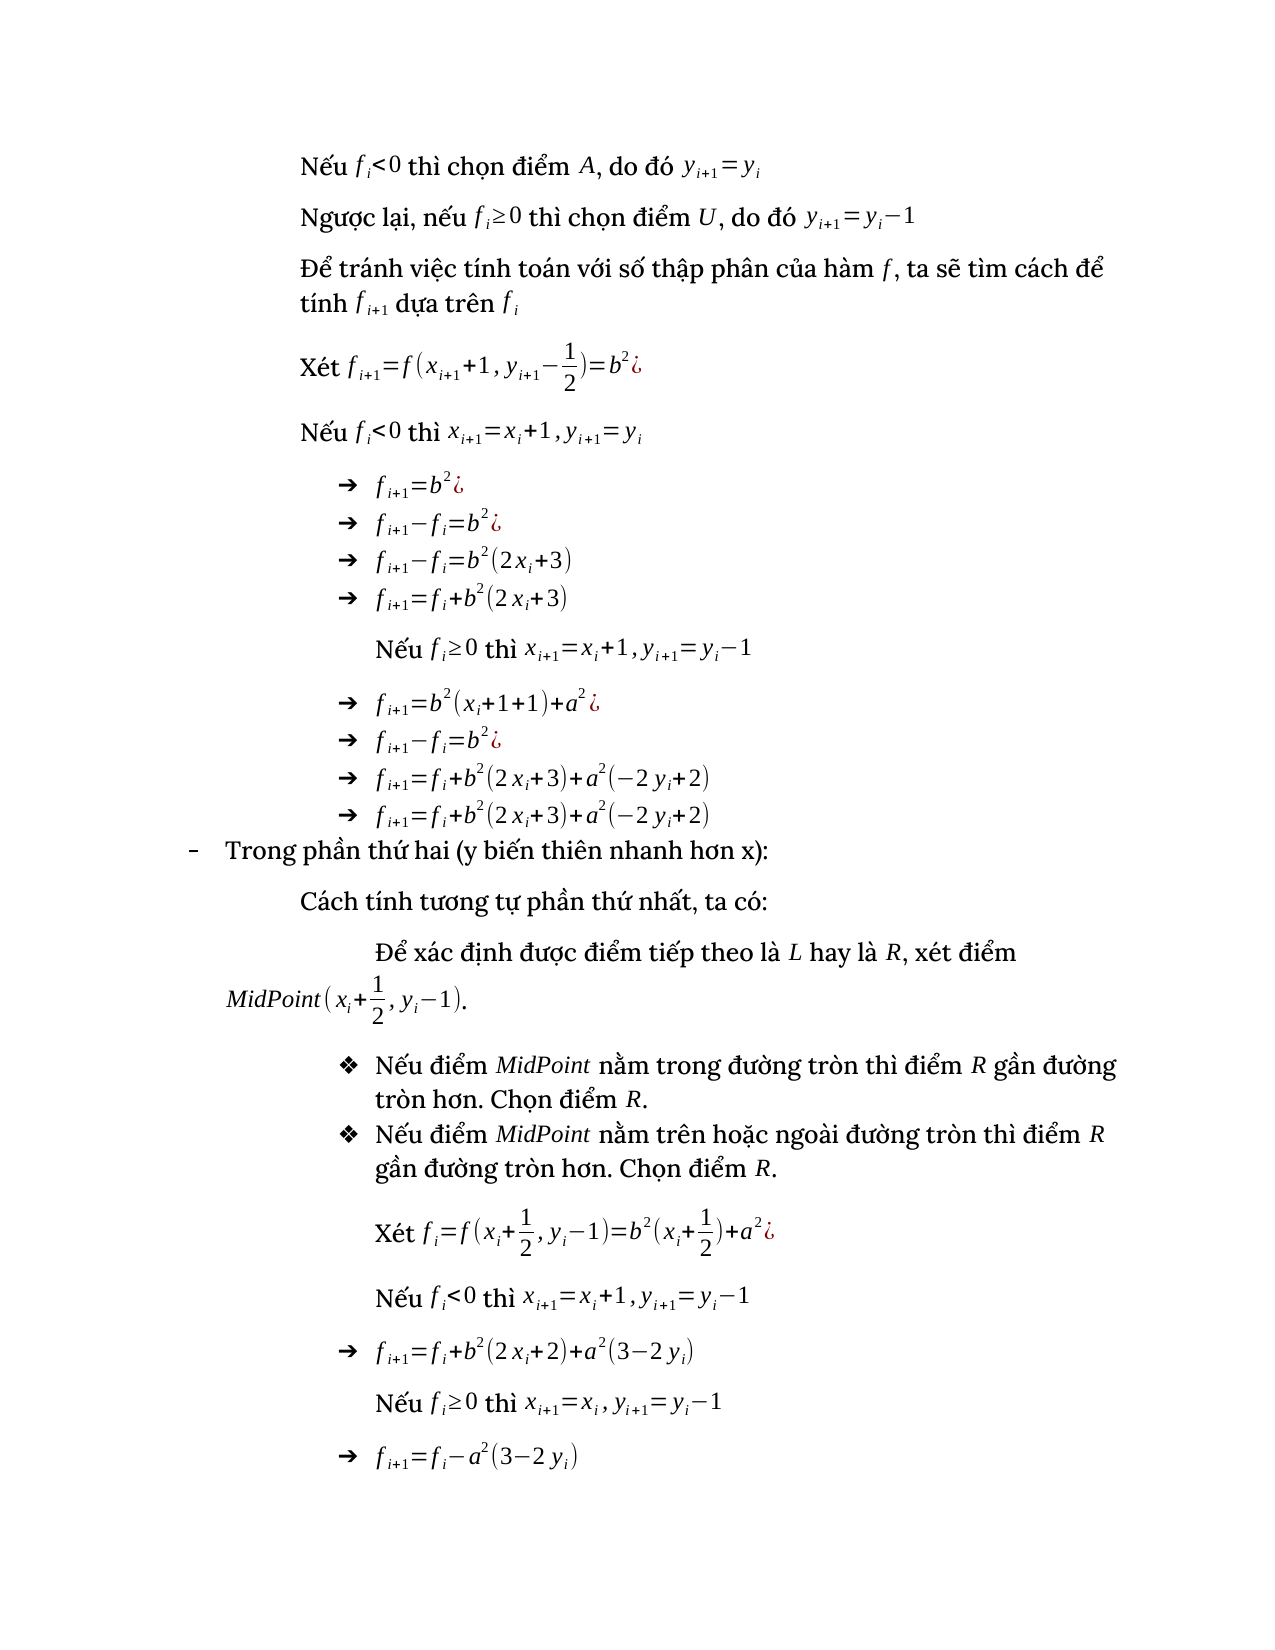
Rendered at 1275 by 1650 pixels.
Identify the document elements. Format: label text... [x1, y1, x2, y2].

text Nếu thì [225, 1282, 1125, 1314]
text Nếu thì [300, 416, 1125, 448]
text Nếu thì [225, 633, 1125, 665]
list Nếu điểm nằm trên hoặc ngoài đường tròn thì điểm gần đường tròn hơn. Chọn điểm . [337, 1118, 1125, 1184]
text Cách tính tương tự phần thứ nhất, ta có: [225, 885, 1125, 917]
list Nếu điểm nằm trong đường tròn thì điểm gần đường tròn hơn. Chọn điểm . [337, 1049, 1125, 1116]
list Trong phần thứ hai (y biến thiên nhanh hơn x): [187, 834, 1125, 866]
text Để tránh việc tính toán với số thập phân của hàm , ta sẽ tìm cách để tính dựa trên [300, 252, 1125, 319]
text Nếu thì [225, 1387, 1125, 1419]
text Ngược lại, nếu thì chọn điểm , do đó [300, 201, 1125, 233]
text Để xác định được điểm tiếp theo là hay là , xét điểm . [225, 936, 1125, 1030]
text Xét [300, 338, 1125, 397]
text Xét [225, 1204, 1125, 1263]
text Nếu thì chọn điểm , do đó [300, 150, 1125, 182]
